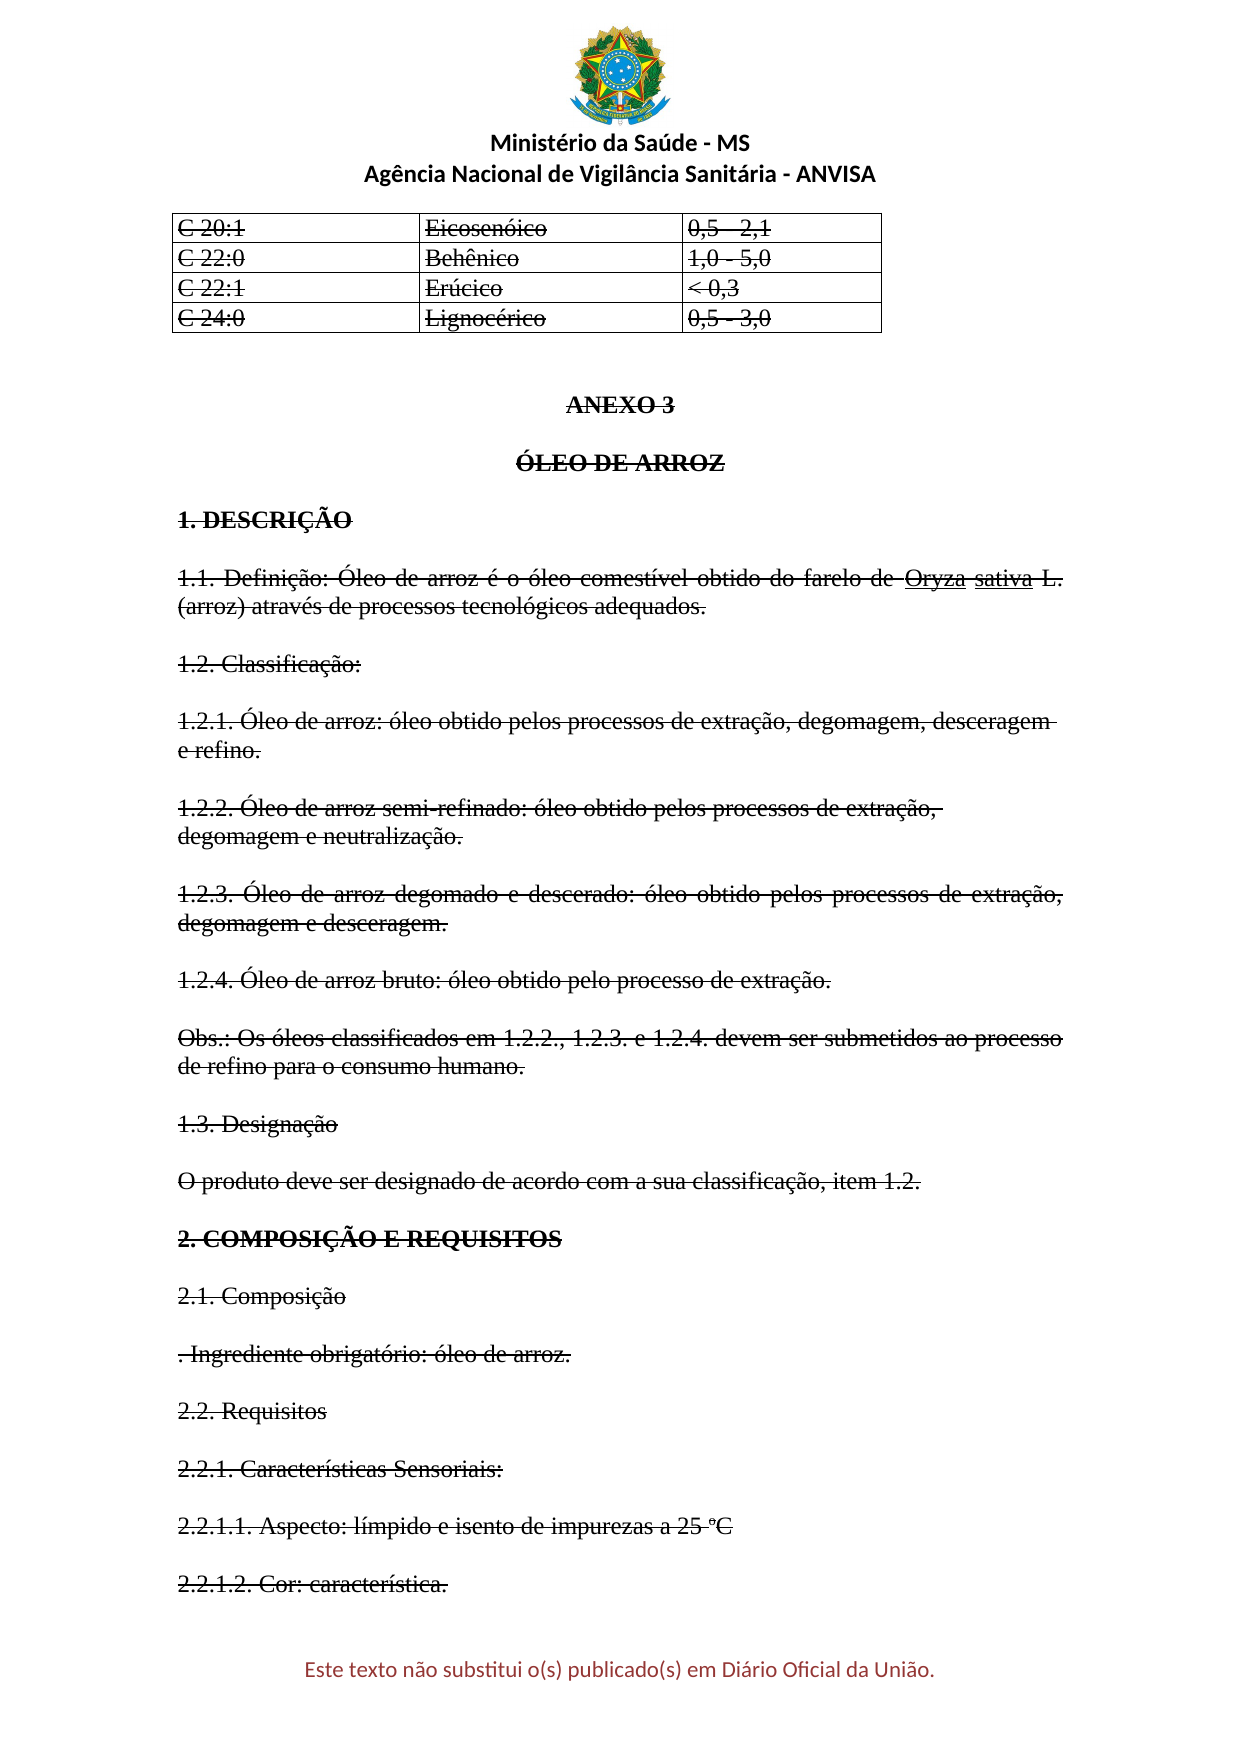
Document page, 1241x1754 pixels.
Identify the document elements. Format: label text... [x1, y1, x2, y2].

text Obs.: Os óleos classificados em 1.2.2., 1.2.3. e 1.2.4. devem ser submetidos ao processo de refino para o consumo humano. [177, 1039, 1063, 1080]
text ANEXO 3 [177, 390, 1063, 419]
text O produto deve ser designado de acordo com a sua classificação, item 1.2. [177, 1166, 1063, 1195]
table_cell C 20:1 [173, 214, 419, 242]
text . Ingrediente obrigatório: óleo de arroz. [177, 1339, 1063, 1368]
picture [566, 23, 674, 128]
text 2.1. Composição [177, 1281, 1063, 1310]
table_cell Behênico [420, 243, 682, 272]
text 1.3. Designação [177, 1109, 1063, 1138]
table_cell 1,0 - 5,0 [683, 243, 881, 272]
text 1.2. Classificação: [177, 649, 1063, 678]
text 1. DESCRIÇÃO [177, 505, 1063, 534]
table_cell C 22:0 [173, 243, 419, 272]
table_cell C 24:0 [173, 303, 419, 332]
text 1.2.3. Óleo de arroz degomado e descerado: óleo obtido pelos processos de extração, degomagem e desceragem. [177, 879, 1063, 894]
text 1.2.4. Óleo de arroz bruto: óleo obtido pelo processo de extração. [177, 965, 1063, 994]
text Obs.: Os óleos classificados em 1.2.2., 1.2.3. e 1.2.4. devem ser submetidos ao processo de refino para o consumo humano. [177, 1023, 1063, 1038]
table_cell Eicosenóico [420, 214, 682, 242]
text 1.2.3. Óleo de arroz degomado e descerado: óleo obtido pelos processos de extração, degomagem e desceragem. [177, 895, 1063, 936]
text 2.2.1. Características Sensoriais: [177, 1454, 1063, 1483]
text 1.1. Definição: Óleo de arroz é o óleo comestível obtido do farelo de Oryza sativa L. (arroz) através de processos tecnológicos adequados. [177, 563, 1063, 578]
table_cell C 22:1 [173, 273, 419, 302]
text ÓLEO DE ARROZ [177, 448, 1063, 476]
text 1.2.2. Óleo de arroz semi-refinado: óleo obtido pelos processos de extração, degomagem e neutralização. [177, 793, 1063, 850]
text 1.2.1. Óleo de arroz: óleo obtido pelos processos de extração, degomagem, desceragem e refino. [177, 706, 1063, 764]
text 2. COMPOSIÇÃO E REQUISITOS [177, 1224, 1063, 1253]
table_cell < 0,3 [683, 273, 881, 302]
table_cell Erúcico [420, 273, 682, 302]
text 2.2.1.1. Aspecto: límpido e isento de impurezas a 25 oC [177, 1511, 1063, 1540]
table_cell 0,5 - 2,1 [683, 214, 881, 242]
text 2.2. Requisitos [177, 1396, 1063, 1425]
text 2.2.1.2. Cor: característica. [177, 1569, 1063, 1598]
text 1.1. Definição: Óleo de arroz é o óleo comestível obtido do farelo de Oryza sativa L. (arroz) através de processos tecnológicos adequados. [177, 579, 1063, 620]
table_cell Lignocérico [420, 303, 682, 332]
table_cell 0,5 - 3,0 [683, 303, 881, 332]
